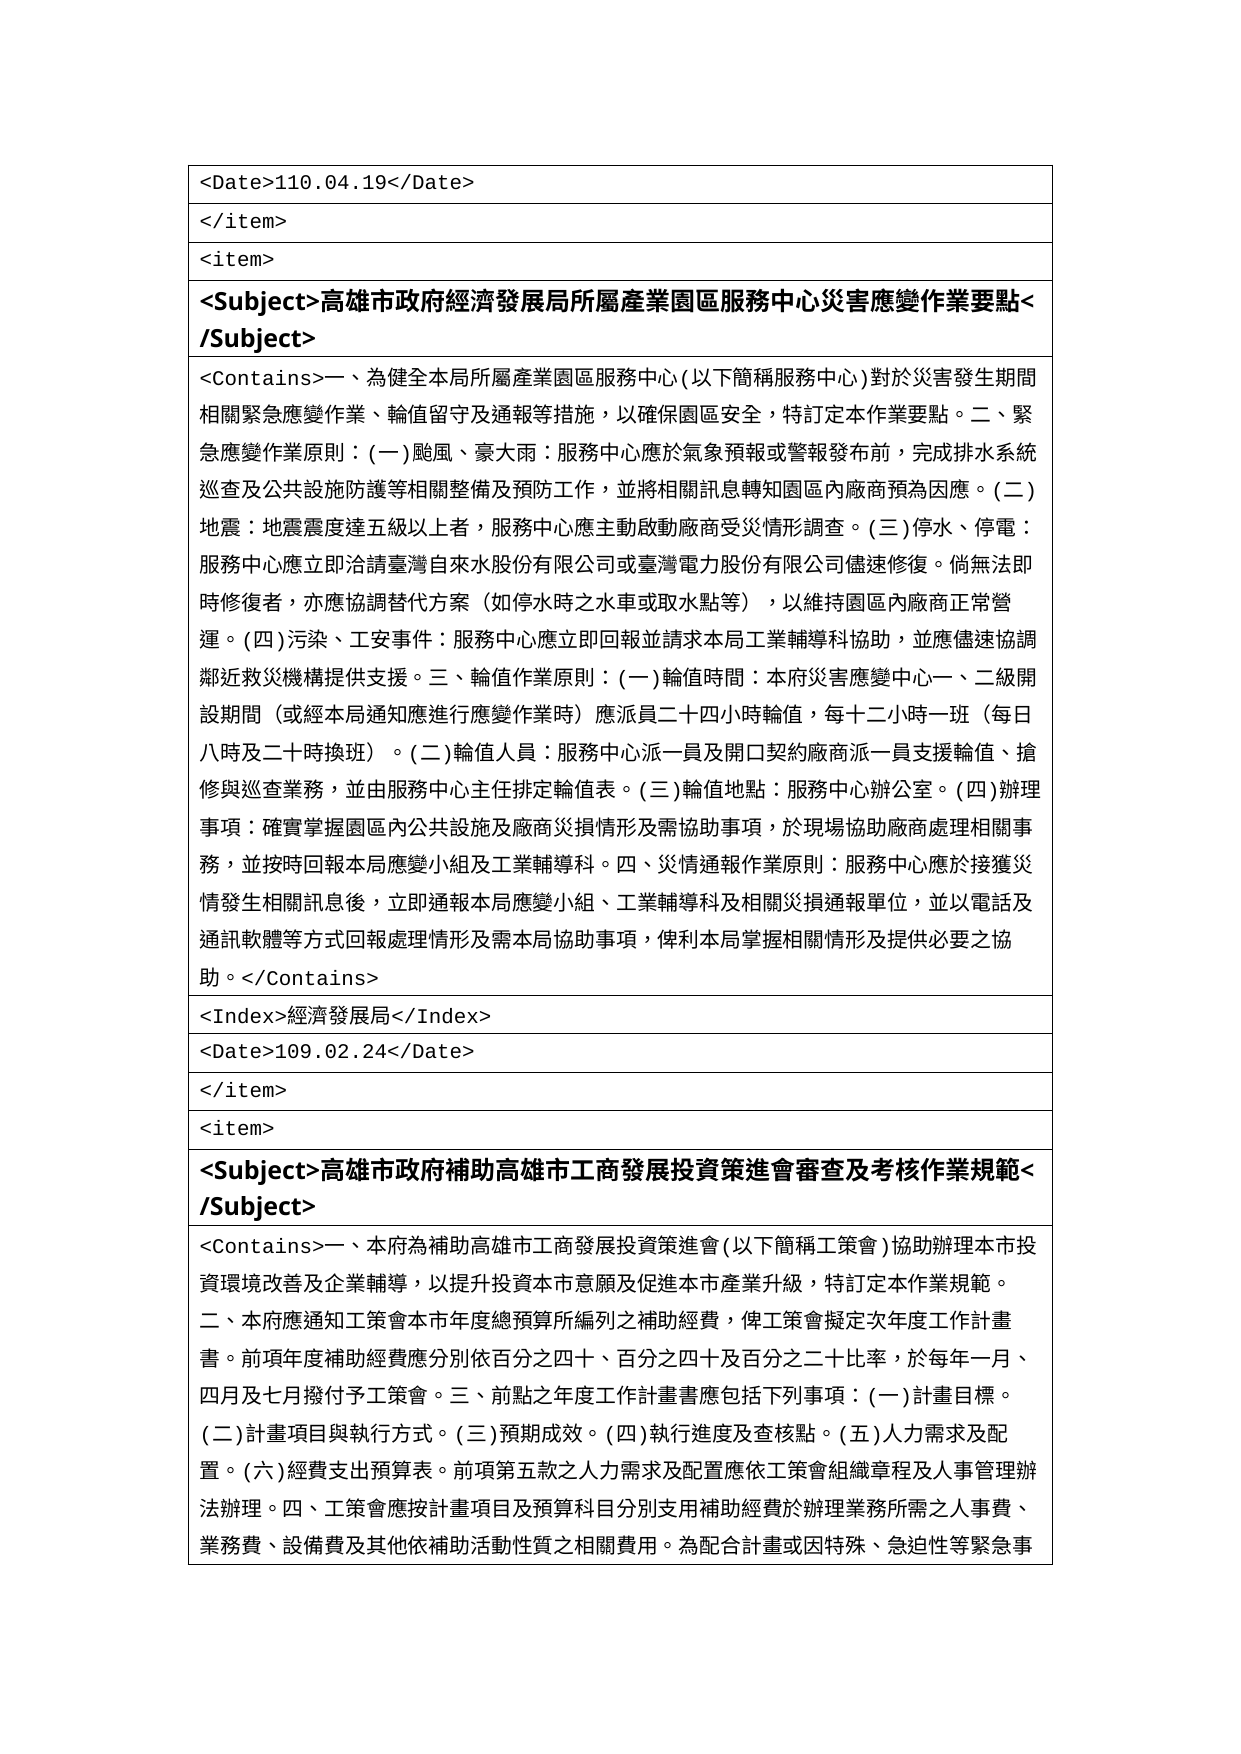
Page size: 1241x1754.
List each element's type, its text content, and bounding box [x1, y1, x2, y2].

table_cell <item> [189, 1111, 1052, 1149]
table_cell </item> [189, 204, 1052, 242]
table_cell <Index>經濟發展局</Index> [189, 996, 1052, 1033]
table_cell <Date>110.04.19</Date> [189, 166, 1052, 203]
table_cell <Contains>一、為健全本局所屬產業園區服務中心(以下簡稱服務中心)對於災害發生期間相關緊急應變作業、輪值留守及通報等措施，以確保園區安全，特訂定本作業要點。二、緊急應變作業原則：(一)颱風、豪大雨：服務中心應於氣象預報或警報發布前，完成排水系統巡查及公共設施防護等相關整備及預防工作，並將相關訊息轉知園區內廠商預為因應。(二)地震：地震震度達五級以上者，服務中心應主動啟動廠商受災情形調查。(三)停水、停電：服務中心應立即洽請臺灣自來水股份有限公司或臺灣電力股份有限公司儘速修復。倘無法即時修復者，亦應協調替代方案（如停水時之水車或取水點等），以維持園區內廠商正常營運。(四)污染、工安事件：服務中心應立即回報並請求本局工業輔導科協助，並應儘速協調鄰近救災機構提供支援。三、輪值作業原則：(一)輪值時間：本府災害應變中心一、二級開設期間（或經本局通知應進行應變作業時）應派員二十四小時輪值，每十二小時一班（每日八時及二十時換班）。(二)輪值人員：服務中心派一員及開口契約廠商派一員支援輪值、搶修與巡查業務，並由服務中心主任排定輪值表。(三)輪值地點：服務中心辦公室。(四)辦理事項：確實掌握園區內公共設施及廠商災損情形及需協助事項，於現場協助廠商處理相關事務，並按時回報本局應變小組及工業輔導科。四、災情通報作業原則：服務中心應於接獲災情發生相關訊息後，立即通報本局應變小組、工業輔導科及相關災損通報單位，並以電話及通訊軟體等方式回報處理情形及需本局協助事項，俾利本局掌握相關情形及提供必要之協助。</Contains> [189, 357, 1052, 995]
table_cell </item> [189, 1073, 1052, 1110]
table_cell <Subject>高雄市政府經濟發展局所屬產業園區服務中心災害應變作業要點</Subject> [189, 281, 1052, 356]
table_cell <Date>109.02.24</Date> [189, 1034, 1052, 1072]
table_cell <Subject>高雄市政府補助高雄市工商發展投資策進會審查及考核作業規範</Subject> [189, 1150, 1052, 1225]
table_cell <item> [189, 243, 1052, 280]
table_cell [189, 1226, 1052, 1563]
